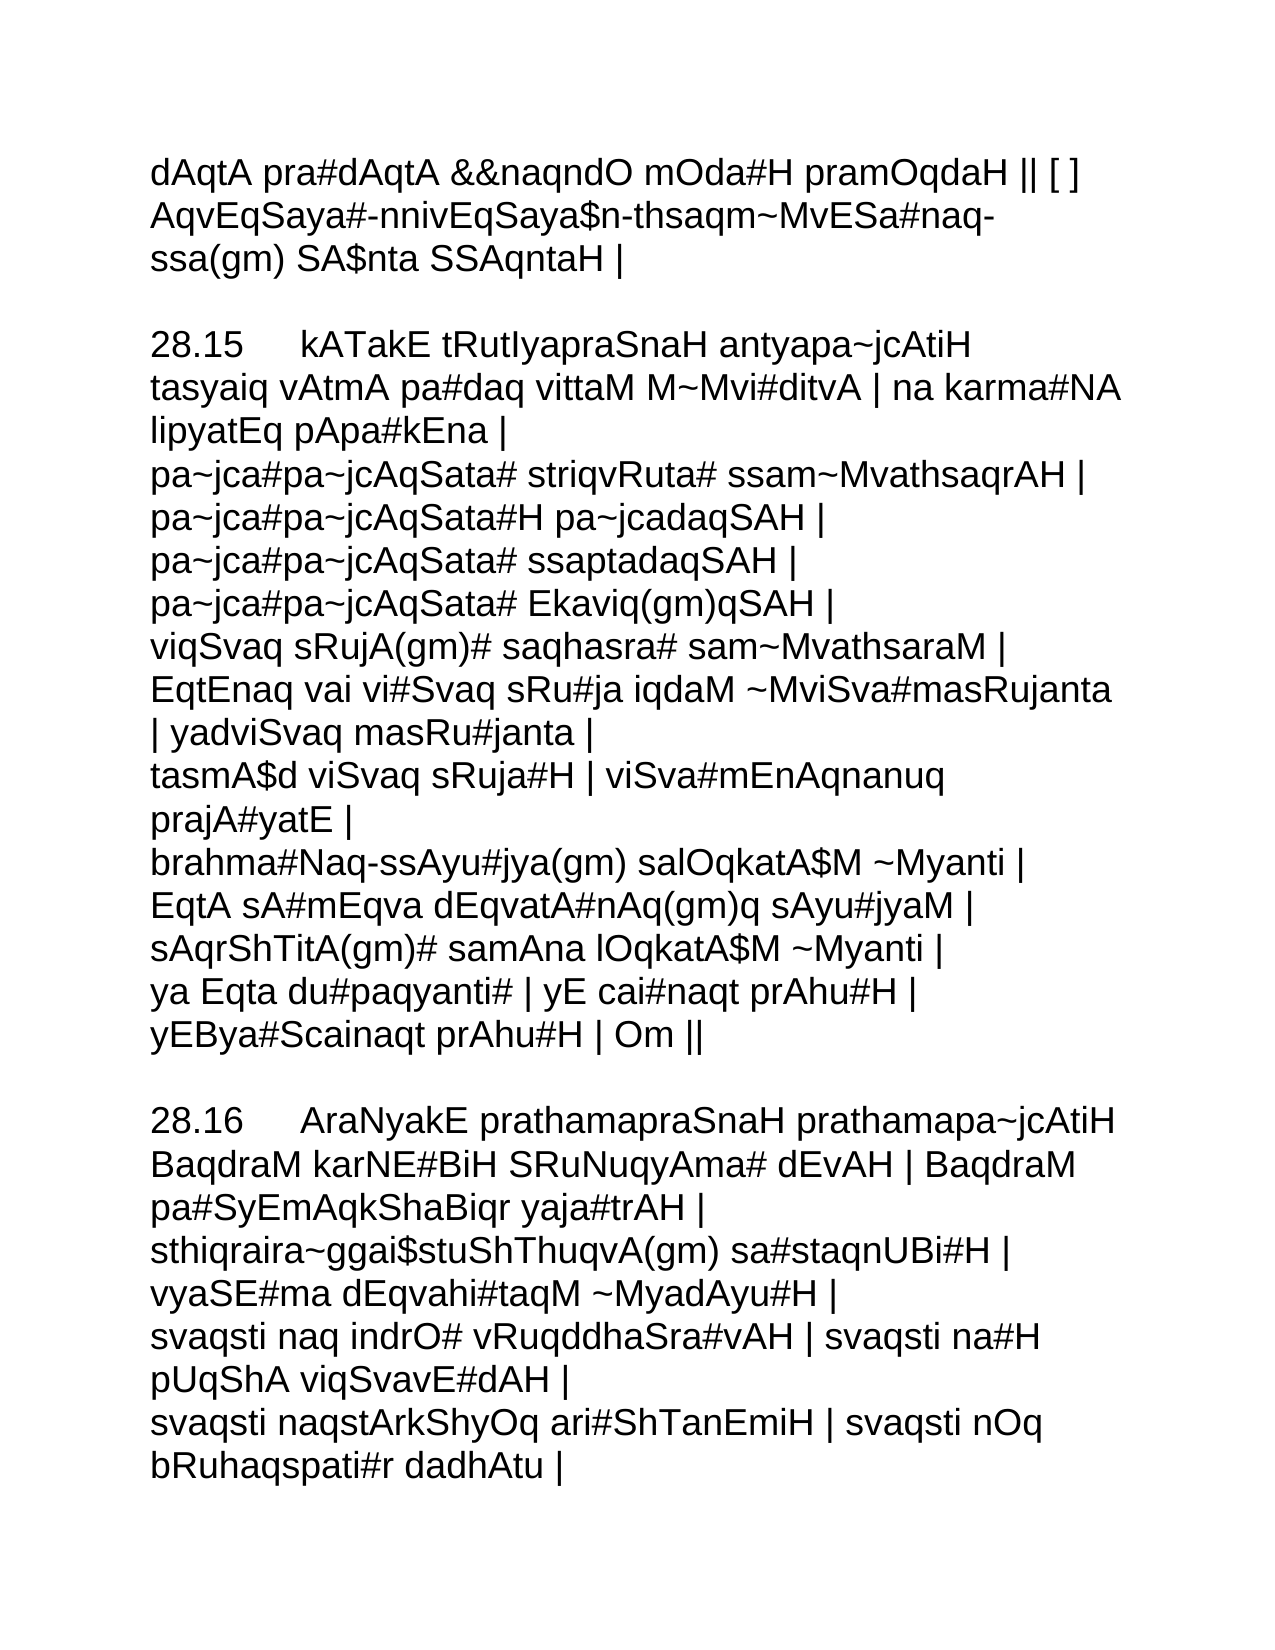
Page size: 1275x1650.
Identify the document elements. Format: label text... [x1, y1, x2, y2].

text BaqdraM karNE#BiH SRuNuqyAma# dEvAH | BaqdraM pa#SyEmAqkShaBiqr yaja#trAH | sthiqraira~ggai$stuShThuqvA(gm) sa#staqnUBi#H | [150, 1142, 1125, 1271]
text tasyaiq vAtmA pa#daq vittaM M~Mvi#ditvA | na karma#NA lipyatEq pApa#kEna | [150, 366, 1125, 452]
text tasmA$d viSvaq sRuja#H | viSva#mEnAqnanuq prajA#yatE | [150, 754, 1125, 840]
text brahma#Naq-ssAyu#jya(gm) salOqkatA$M ~Myanti | [150, 840, 1125, 883]
text 28.16 AraNyakE prathamapraSnaH prathamapa~jcAtiH [150, 1099, 1125, 1142]
text viqSvaq sRujA(gm)# saqhasra# sam~MvathsaraM | [150, 624, 1125, 667]
text svaqsti naqstArkShyOq ari#ShTanEmiH | svaqsti nOq bRuhaqspati#r dadhAtu | [150, 1401, 1125, 1487]
text svaqsti naq indrO# vRuqddhaSra#vAH | svaqsti na#H pUqShA viqSvavE#dAH | [150, 1314, 1125, 1401]
text EqtEnaq vai vi#Svaq sRu#ja iqdaM ~MviSva#masRujanta | yadviSvaq masRu#janta | [150, 667, 1125, 754]
text 28.15 kATakE tRutIyapraSnaH antyapa~jcAtiH [150, 322, 1125, 366]
text vyaSE#ma dEqvahi#taqM ~MyadAyu#H | [150, 1271, 1125, 1314]
text AqvEqSaya#-nnivEqSaya$n-thsaqm~MvESa#naq-ssa(gm) SA$nta SSAqntaH | [150, 193, 1125, 279]
text pa~jca#pa~jcAqSata# striqvRuta# ssam~MvathsaqrAH | pa~jca#pa~jcAqSata#H pa~jcadaqSAH | [150, 452, 1125, 538]
text dAqtA pra#dAqtA &&naqndO mOda#H pramOqdaH || [ ] [150, 150, 1125, 193]
text EqtA sA#mEqva dEqvatA#nAq(gm)q sAyu#jyaM | sAqrShTitA(gm)# samAna lOqkatA$M ~Myanti | [150, 883, 1125, 969]
text pa~jca#pa~jcAqSata# ssaptadaqSAH | pa~jca#pa~jcAqSata# Ekaviq(gm)qSAH | [150, 538, 1125, 624]
text ya Eqta du#paqyanti# | yE cai#naqt prAhu#H | yEBya#Scainaqt prAhu#H | Om || [150, 969, 1125, 1056]
